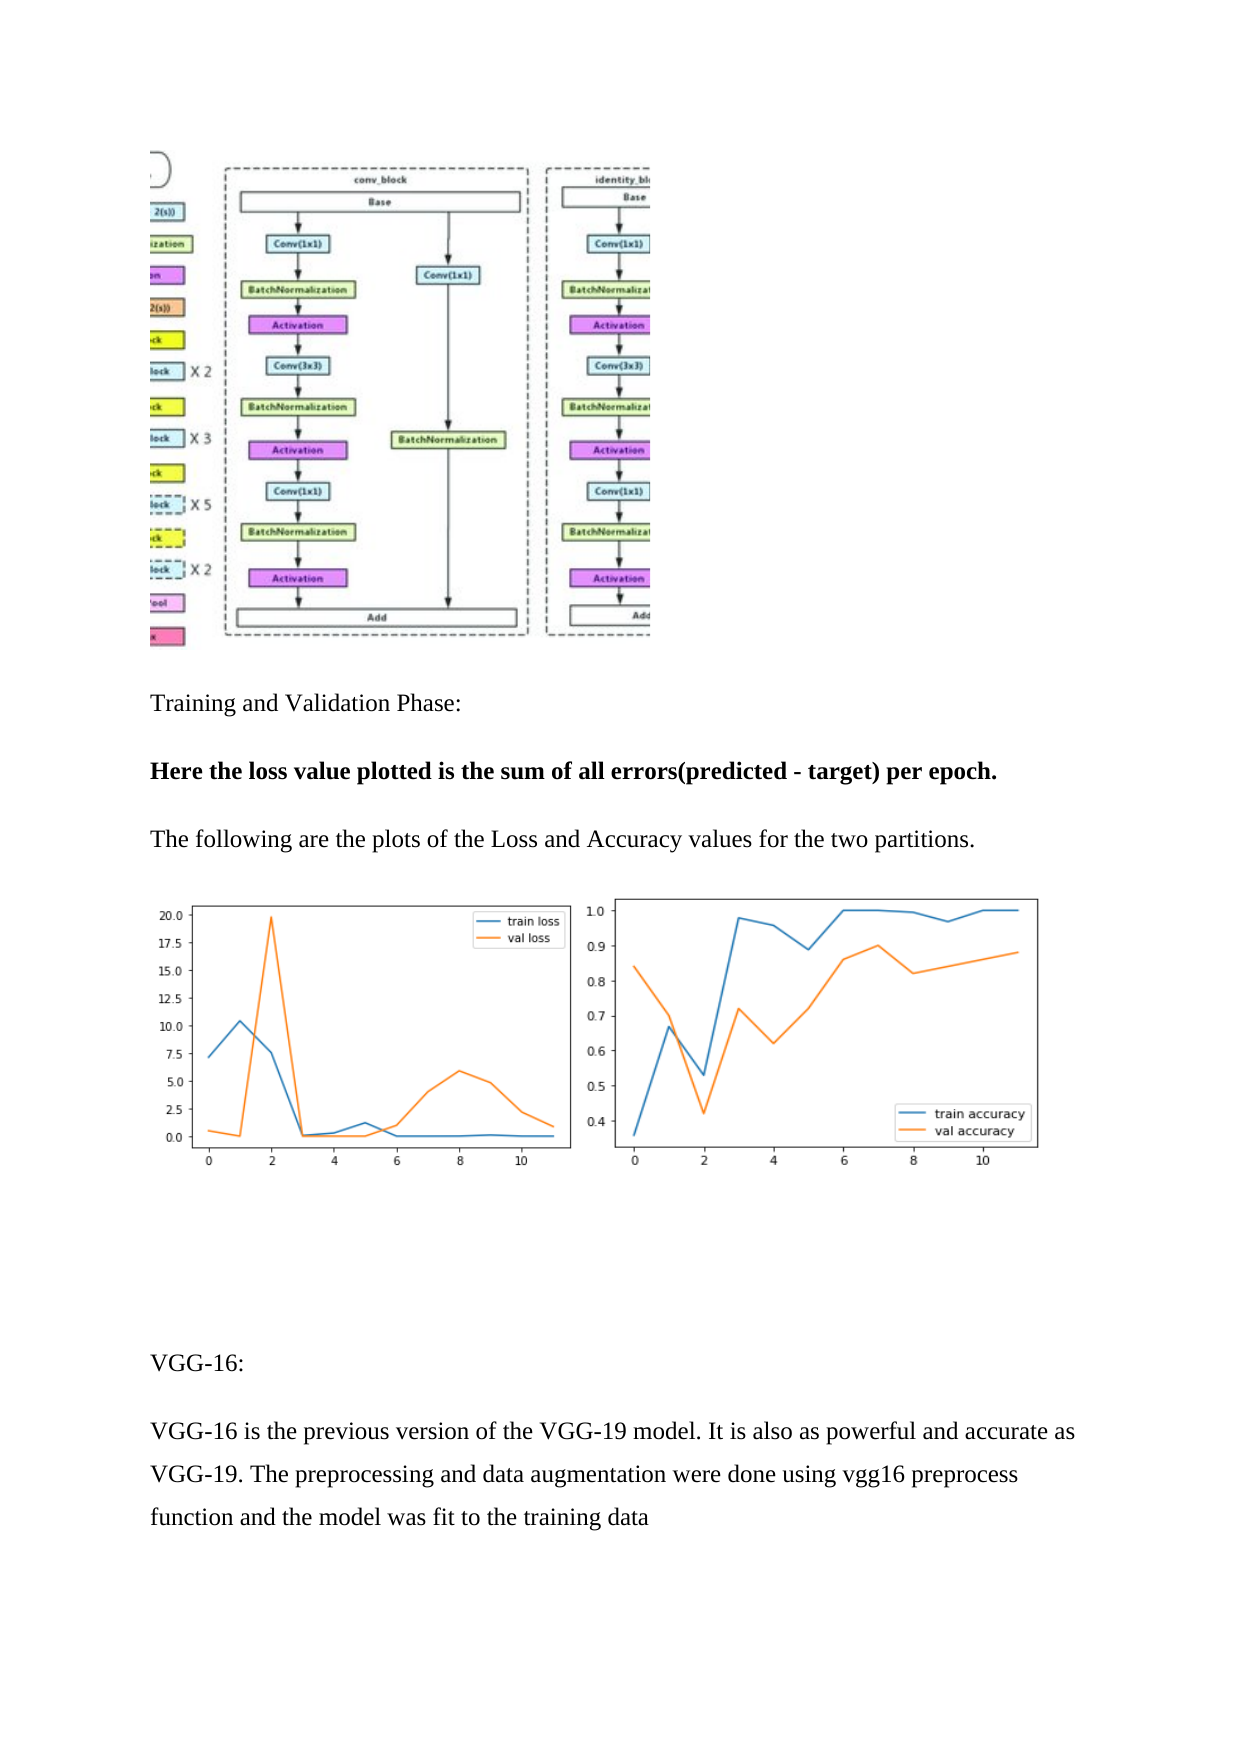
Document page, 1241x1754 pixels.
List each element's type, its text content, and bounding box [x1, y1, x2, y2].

text The following are the plots of the Loss and Accuracy values for the two partitions. [150, 824, 1090, 853]
text VGG-16 is the previous version of the VGG-19 model. It is also as powerful and accurate as VGG-19. The preprocessing and data augmentation were done using vgg16 preprocess function and the model was fit to the training data [150, 1416, 1090, 1531]
text VGG-16: [150, 1348, 1090, 1377]
picture [150, 892, 1046, 1174]
text Here the loss value plotted is the sum of all errors(predicted - target) per epoch. [150, 756, 1090, 785]
text Training and Validation Phase: [150, 688, 1090, 717]
picture [150, 150, 650, 650]
